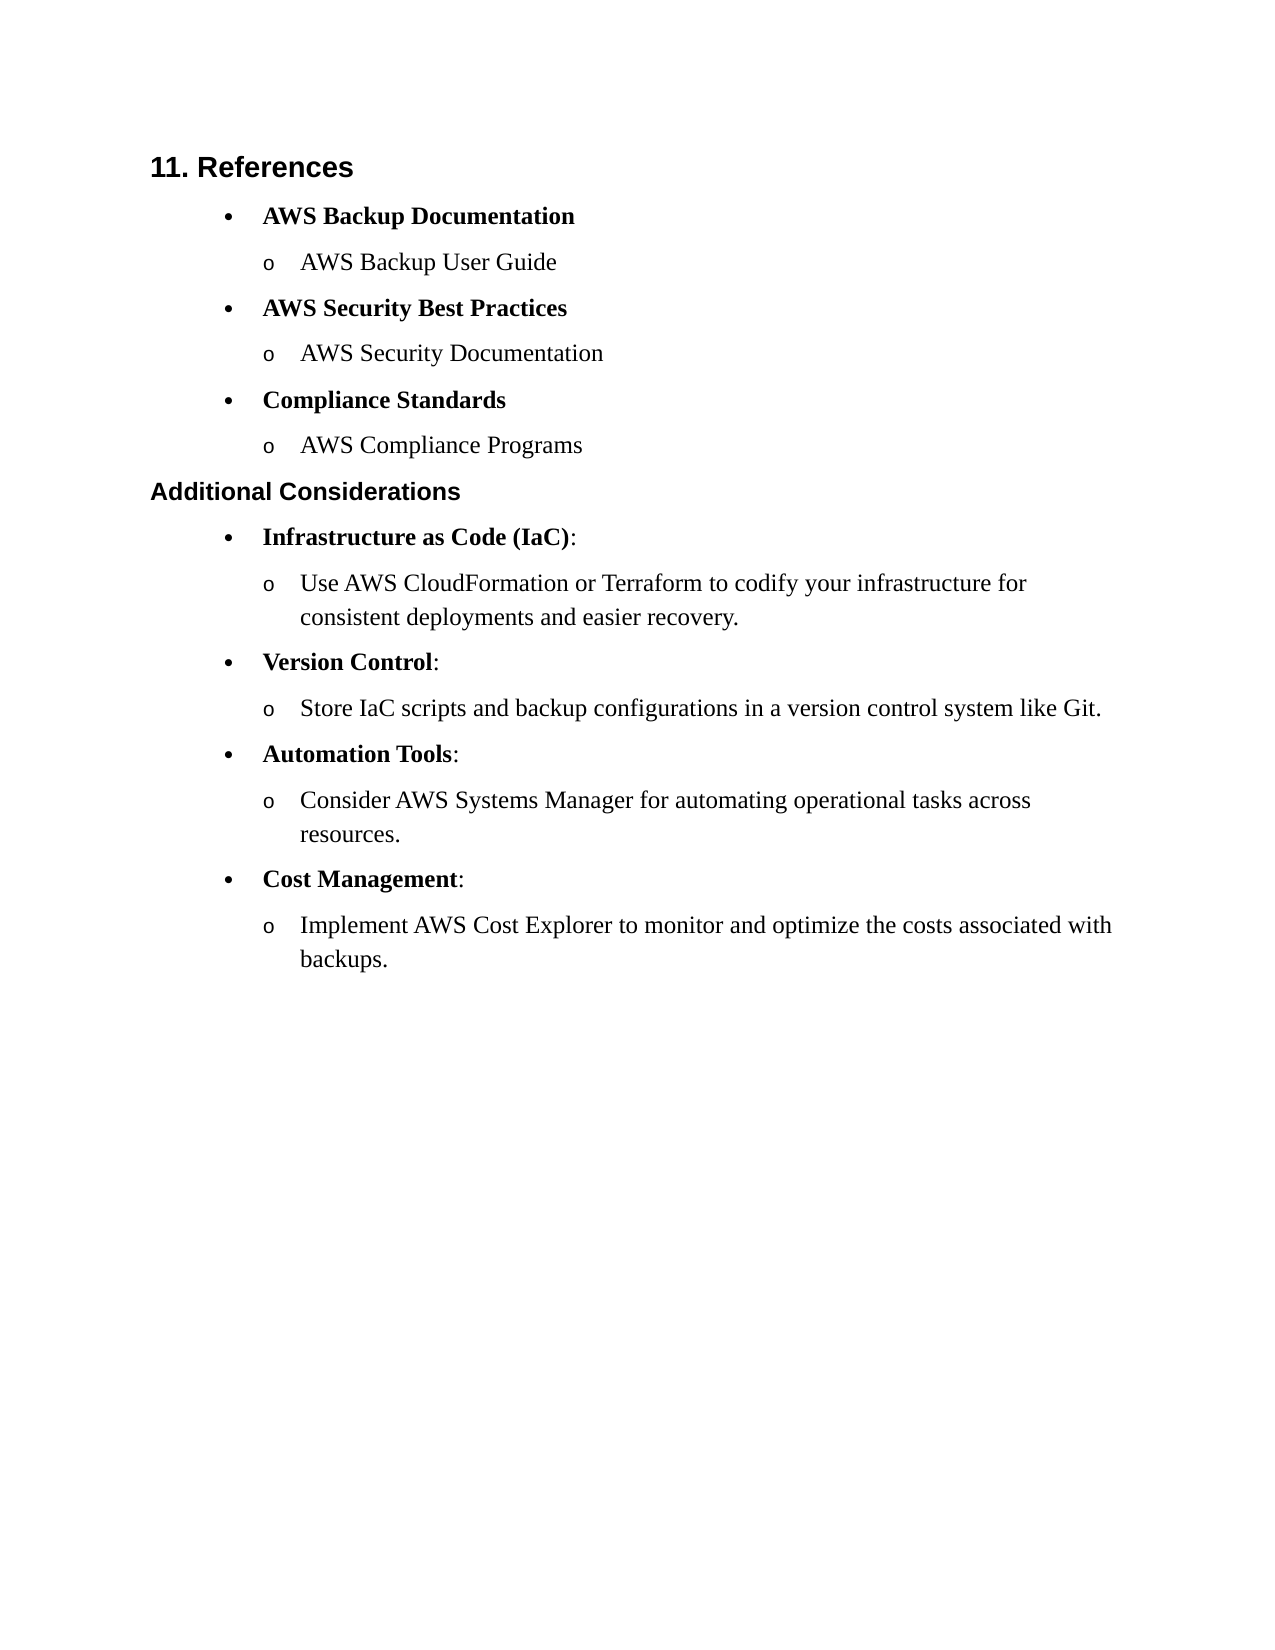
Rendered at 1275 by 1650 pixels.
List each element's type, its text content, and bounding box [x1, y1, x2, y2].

list Store IaC scripts and backup configurations in a version control system like Git. [262, 693, 1125, 722]
subtitle Additional Considerations [150, 477, 1125, 506]
list Compliance Standards [225, 385, 1125, 414]
list AWS Security Best Practices [225, 293, 1125, 322]
list AWS Compliance Programs [262, 431, 1125, 460]
list Cost Management: [225, 864, 1125, 893]
list AWS Backup Documentation [225, 201, 1125, 230]
subtitle 11. References [150, 150, 1125, 183]
list Automation Tools: [225, 739, 1125, 768]
list Infrastructure as Code (IaC): [225, 522, 1125, 551]
list Implement AWS Cost Explorer to monitor and optimize the costs associated with backups. [262, 910, 1125, 972]
list Version Control: [225, 647, 1125, 676]
list Consider AWS Systems Manager for automating operational tasks across resources. [262, 785, 1125, 847]
list AWS Security Documentation [262, 338, 1125, 368]
list Use AWS CloudFormation or Terraform to codify your infrastructure for consistent deployments and easier recovery. [262, 568, 1125, 631]
list AWS Backup User Guide [262, 247, 1125, 276]
